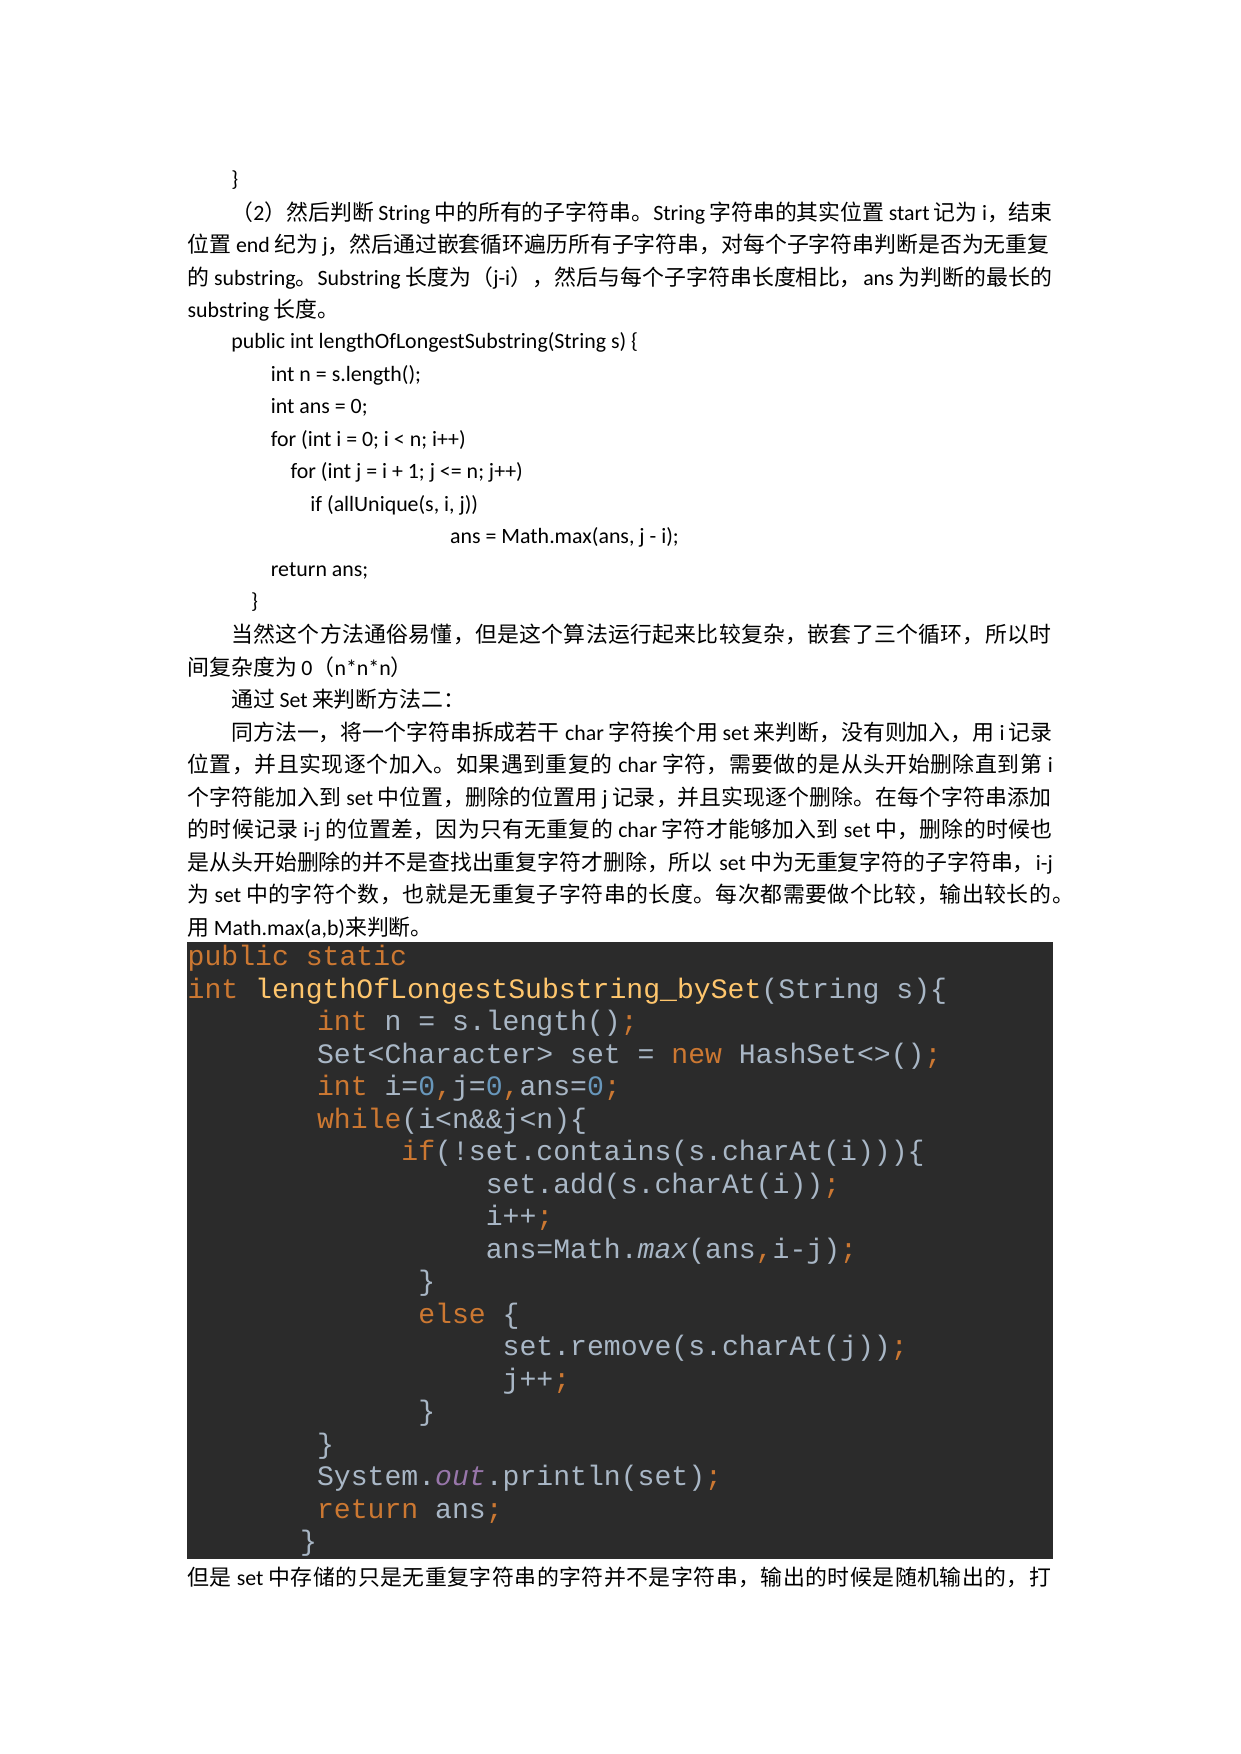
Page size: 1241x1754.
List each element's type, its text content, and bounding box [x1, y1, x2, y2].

text （2）然后判断String中的所有的子字符串。String字符串的其实位置start记为i，结束位置end纪为j，然后通过嵌套循环遍历所有子字符串，对每个子字符串判断是否为无重复的substring。Substring长度为（j-i），然后与每个子字符串长度相比，ans为判断的最长的substring长度。 [187, 194, 1053, 324]
text public int lengthOfLongestSubstring(String s) { [187, 324, 1053, 357]
text 同方法一，将一个字符串拆成若干char字符挨个用set来判断，没有则加入，用i记录位置，并且实现逐个加入。如果遇到重复的char字符，需要做的是从头开始删除直到第i个字符能加入到set中位置，删除的位置用j记录，并且实现逐个删除。在每个字符串添加的时候记录i-j的位置差，因为只有无重复的char字符才能够加入到set中，删除的时候也是从头开始删除的并不是查找出重复字符才删除，所以set中为无重复字符的子字符串，i-j为set中的字符个数，也就是无重复子字符串的长度。每次都需要做个比较，输出较长的。用Math.max(a,b)来判断。 [187, 714, 1053, 942]
text 通过Set来判断方法二： [187, 682, 1053, 714]
text int lengthOfLongestSubstring_bySet(String s){ int n = s.length(); Set<Character> set = new HashSet<>(); int i=0,j=0,ans=0; while(i<n&&j<n){ if(!set.contains(s.charAt(i))){ set.add(s.charAt(i)); i++; ans=Math.max(ans,i-j); } else { set.remove(s.charAt(j)); j++; } } System.out.println(set); return ans; } [187, 974, 1053, 1559]
text for (int i = 0; i < n; i++) [187, 422, 1053, 454]
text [187, 1559, 1053, 1592]
text int ans = 0; [187, 389, 1053, 422]
text return ans; [187, 552, 1053, 584]
text for (int j = i + 1; j <= n; j++) [187, 454, 1053, 487]
text } [187, 162, 1053, 194]
text ans = Math.max(ans, j - i); [406, 519, 1053, 552]
text public static [187, 942, 1053, 974]
text if (allUnique(s, i, j)) [187, 487, 1053, 519]
text } [187, 584, 1053, 617]
text 当然这个方法通俗易懂，但是这个算法运行起来比较复杂，嵌套了三个循环，所以时间复杂度为0（n*n*n） [187, 617, 1053, 682]
text int n = s.length(); [187, 357, 1053, 389]
